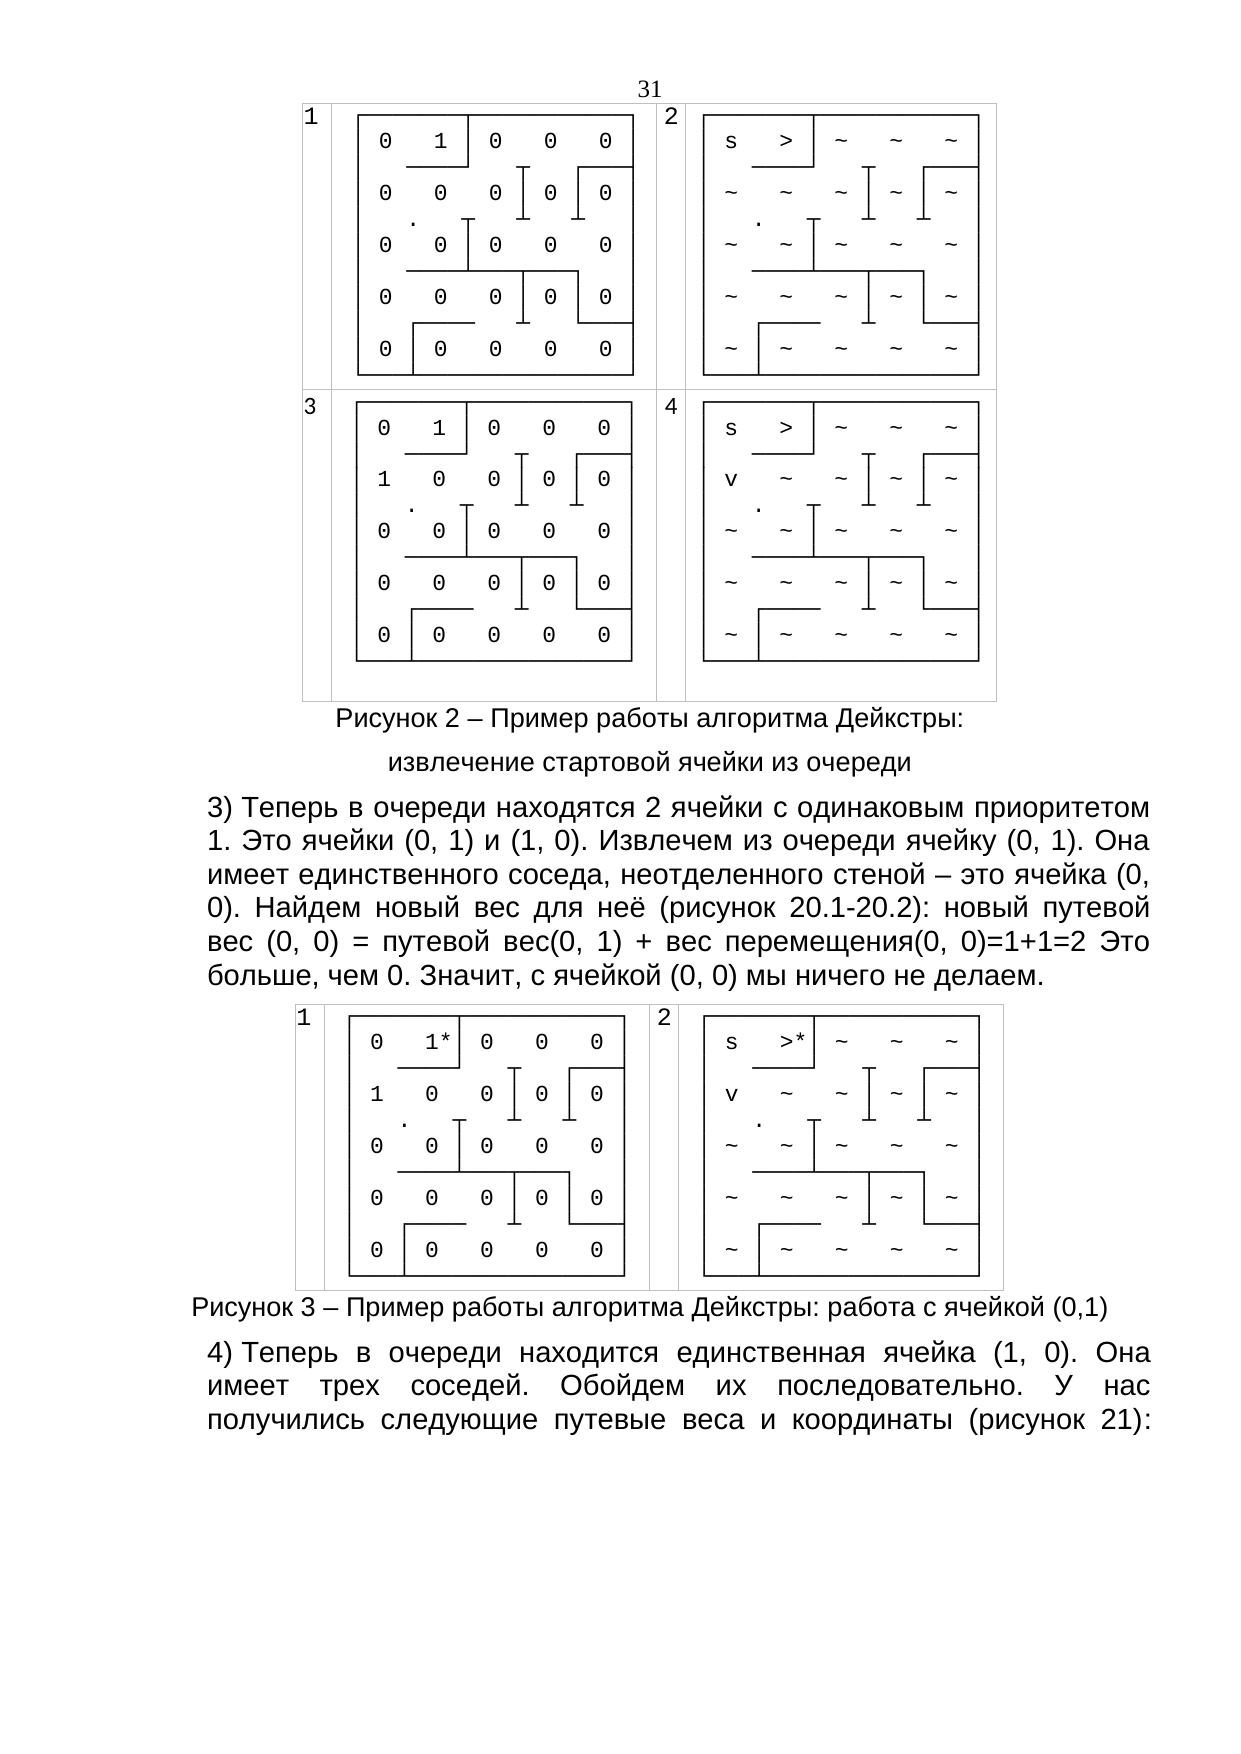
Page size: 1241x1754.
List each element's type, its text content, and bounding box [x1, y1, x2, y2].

list Теперь в очереди находятся 2 ячейки с одинаковым приоритетом 1. Это ячейки (0, 1) и (1, 0). Извлечем из очереди ячейку (0, 1). Она имеет единственного соседа, неотделенного стеной – это ячейка (0, 0). Найдем новый вес для неё (рисунок 20.1-20.2): новый путевой вес (0, 0) = путевой вес(0, 1) + вес перемещения(0, 0)=1+1=2 Это больше, чем 0. Значит, с ячейкой (0, 0) мы ничего не делаем. [207, 790, 1152, 991]
table_header 1 [296, 1005, 324, 1290]
table_header 2 [650, 1005, 678, 1290]
table_header 1 [303, 104, 331, 389]
table_header ┌───────┬───────────┐ │ 0 1*│ 0 0 0 │ │ ────┘ ┬ ┌───┤ │ 1 0 0 │ 0 │ 0 │ │ . ┬ ┴ ┴ │ │ 0 0 │ 0 0 0 │ │ ────┴───┬───┐ │ │ 0 0 0 │ 0 │ 0 │ │ ┌──── ┴ └───┤ │ 0 │ 0 0 0 0 │ └───┴───────────────┘ [325, 1005, 649, 1290]
text Пример работы алгоритма Дейкстры: [148, 702, 1152, 733]
table_cell ┌───────┬───────────┐ │ 0 1 │ 0 0 0 │ │ ────┘ ┬ ┌───┤ │ 1 0 0 │ 0 │ 0 │ │ . ┬ ┴ ┴ │ │ 0 0 │ 0 0 0 │ │ ────┴───┬───┐ │ │ 0 0 0 │ 0 │ 0 │ │ ┌──── ┴ └───┤ │ 0 │ 0 0 0 0 │ └───┴───────────────┘ [332, 390, 656, 701]
list извлечение стартовой ячейки из очереди [148, 746, 1152, 777]
table_cell 4 [657, 390, 685, 701]
text Пример работы алгоритма Дейкстры: работа с ячейкой (0,1) [148, 1291, 1152, 1322]
table_cell ┌───────┬───────────┐ │ s > │ ~ ~ ~ │ │ ────┘ ┬ ┌───┤ │ v ~ ~ │ ~ │ ~ │ │ . ┬ ┴ ┴ │ │ ~ ~ │ ~ ~ ~ │ │ ────┴───┬───┐ │ │ ~ ~ ~ │ ~ │ ~ │ │ ┌──── ┴ └───┤ │ ~ │ ~ ~ ~ ~ │ └───┴───────────────┘ [686, 390, 996, 701]
table_header ┌───────┬───────────┐ │ s >*│ ~ ~ ~ │ │ ────┘ ┬ ┌───┤ │ v ~ ~ │ ~ │ ~ │ │ . ┬ ┴ ┴ │ │ ~ ~ │ ~ ~ ~ │ │ ────┴───┬───┐ │ │ ~ ~ ~ │ ~ │ ~ │ │ ┌──── ┴ └───┤ │ ~ │ ~ ~ ~ ~ │ └───┴───────────────┘ [679, 1005, 1003, 1290]
table_header 2 [657, 104, 685, 389]
table_header ┌───────┬───────────┐ │ 0 1 │ 0 0 0 │ │ ────┘ ┬ ┌───┤ │ 0 0 0 │ 0 │ 0 │ │ . ┬ ┴ ┴ │ │ 0 0 │ 0 0 0 │ │ ────┴───┬───┐ │ │ 0 0 0 │ 0 │ 0 │ │ ┌──── ┴ └───┤ │ 0 │ 0 0 0 0 │ └───┴───────────────┘ [332, 104, 656, 389]
list Теперь в очереди находится единственная ячейка (1, 0). Она имеет трех соседей. Обойдем их последовательно. У нас получились следующие путевые веса и координаты (рисунок 21): [207, 1335, 1152, 1462]
table_cell 3 [303, 390, 331, 701]
table_header ┌───────┬───────────┐ │ s > │ ~ ~ ~ │ │ ────┘ ┬ ┌───┤ │ ~ ~ ~ │ ~ │ ~ │ │ . ┬ ┴ ┴ │ │ ~ ~ │ ~ ~ ~ │ │ ────┴───┬───┐ │ │ ~ ~ ~ │ ~ │ ~ │ │ ┌──── ┴ └───┤ │ ~ │ ~ ~ ~ ~ │ └───┴───────────────┘ [686, 104, 996, 389]
